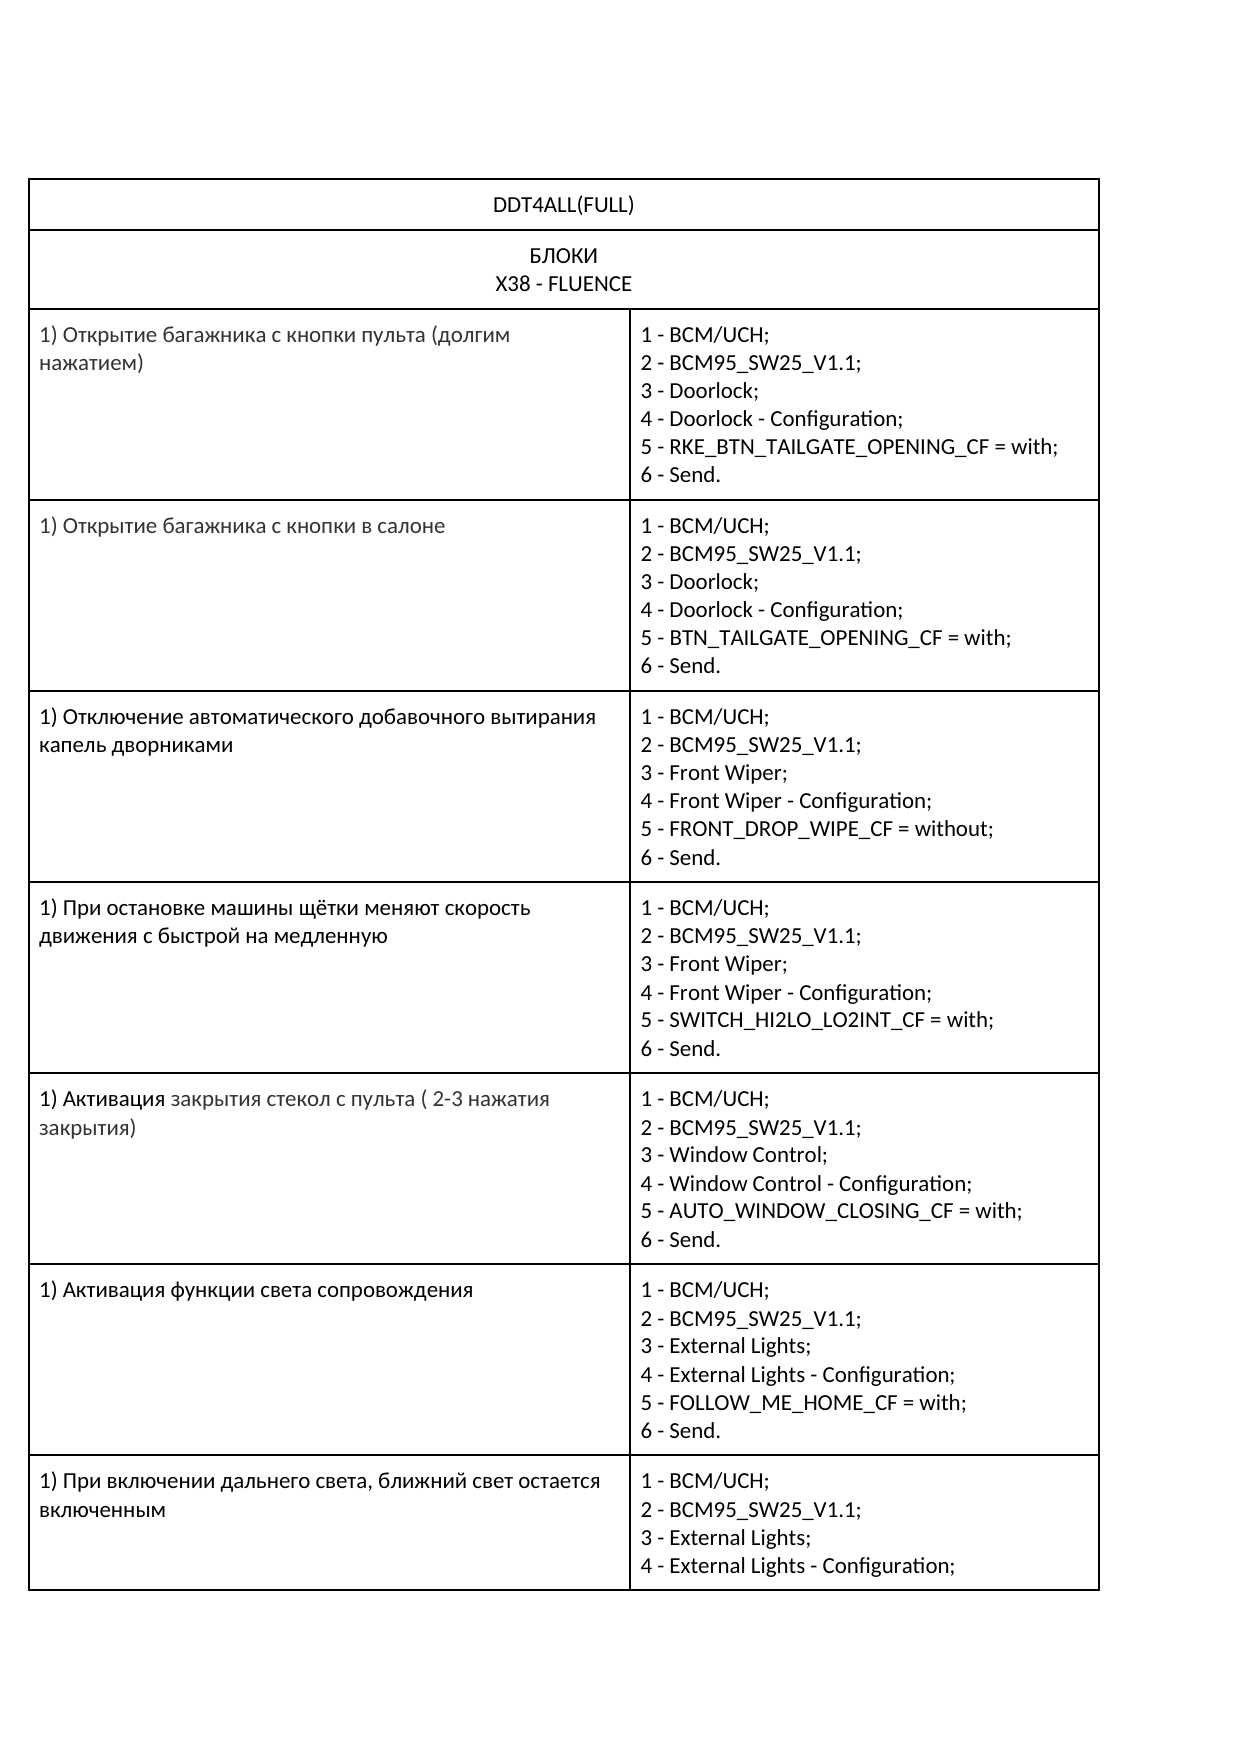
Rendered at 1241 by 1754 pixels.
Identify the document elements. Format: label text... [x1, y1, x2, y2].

table_cell 1 - BCM/UCH; 2 - BCM95_SW25_V1.1; 3 - Front Wiper; 4 - Front Wiper - Configuration; 5 - FRONT_DROP_WIPE_CF = without; 6 - Send. [631, 692, 1098, 881]
table_cell 1) Активация закрытия стекол с пульта ( 2-3 нажатия закрытия) [30, 1074, 629, 1263]
table_cell 1) Активация функции света сопровождения [30, 1265, 629, 1454]
table_header DDT4ALL(FULL) [30, 180, 1098, 229]
table_cell 1) При остановке машины щётки меняют скорость движения с быстрой на медленную [30, 883, 629, 1072]
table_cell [30, 1456, 629, 1589]
table_cell БЛОКИ X38 - FLUENCE [30, 231, 1098, 308]
table_cell 1) Открытие багажника с кнопки пульта (долгим нажатием) [30, 310, 629, 499]
table_cell 1 - BCM/UCH; 2 - BCM95_SW25_V1.1; 3 - Front Wiper; 4 - Front Wiper - Configuration; 5 - SWITCH_HI2LO_LO2INT_CF = with; 6 - Send. [631, 883, 1098, 1072]
table_cell 1 - BCM/UCH; 2 - BCM95_SW25_V1.1; 3 - Doorlock; 4 - Doorlock - Configuration; 5 - RKE_BTN_TAILGATE_OPENING_CF = with; 6 - Send. [631, 310, 1098, 499]
table_cell 1 - BCM/UCH; 2 - BCM95_SW25_V1.1; 3 - External Lights; 4 - External Lights - Configuration; 5 - FOLLOW_ME_HOME_CF = with; 6 - Send. [631, 1265, 1098, 1454]
table_cell 1 - BCM/UCH; 2 - BCM95_SW25_V1.1; 3 - Doorlock; 4 - Doorlock - Configuration; 5 - BTN_TAILGATE_OPENING_CF = with; 6 - Send. [631, 501, 1098, 690]
table_cell 1 - BCM/UCH; 2 - BCM95_SW25_V1.1; 3 - Window Control; 4 - Window Control - Configuration; 5 - AUTO_WINDOW_CLOSING_CF = with; 6 - Send. [631, 1074, 1098, 1263]
table_cell 1) Отключение автоматического добавочного вытирания капель дворниками [30, 692, 629, 881]
table_cell 1) Открытие багажника с кнопки в салоне [30, 501, 629, 690]
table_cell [631, 1456, 1098, 1589]
